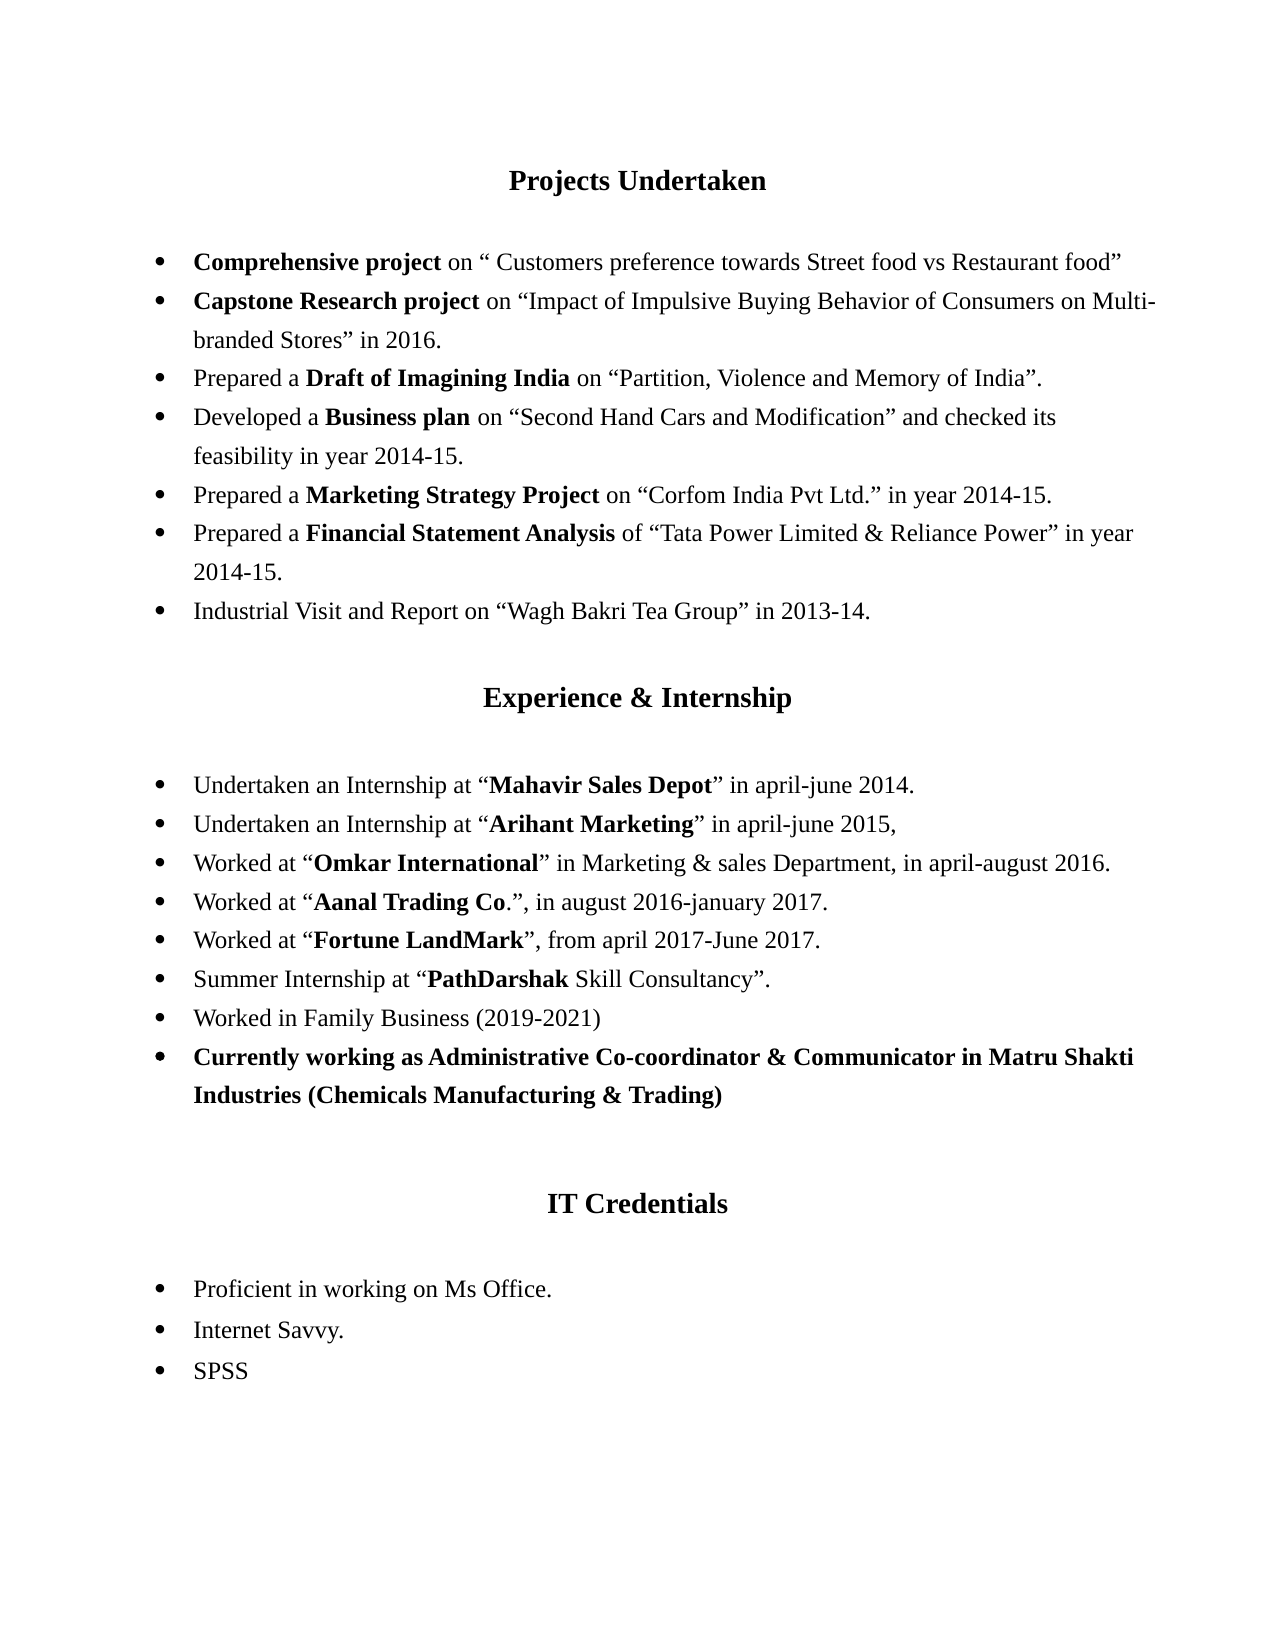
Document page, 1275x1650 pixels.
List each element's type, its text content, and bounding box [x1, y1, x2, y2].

list Undertaken an Internship at “Arihant Marketing” in april-june 2015, [156, 809, 1157, 838]
list Developed a Business plan on “Second Hand Cars and Modification” and checked its feasibility in year 2014-15. [156, 402, 1157, 470]
list Worked at “Aanal Trading Co.”, in august 2016-january 2017. [156, 887, 1157, 915]
list Undertaken an Internship at “Mahavir Sales Depot” in april-june 2014. [156, 770, 1157, 799]
list SPSS [156, 1356, 1157, 1385]
list Capstone Research project on “Impact of Impulsive Buying Behavior of Consumers on Multi-branded Stores” in 2016. [156, 286, 1157, 353]
list Prepared a Marketing Strategy Project on “Corfom India Pvt Ltd.” in year 2014-15. [156, 480, 1157, 508]
list Worked at “Fortune LandMark”, from april 2017-June 2017. [156, 925, 1157, 954]
list Currently working as Administrative Co-coordinator & Communicator in Matru Shakti Industries (Chemicals Manufacturing & Trading) [156, 1042, 1157, 1109]
list Summer Internship at “PathDarshak Skill Consultancy”. [156, 964, 1157, 993]
list Worked in Family Business (2019-2021) [156, 1003, 1157, 1032]
list Prepared a Financial Statement Analysis of “Tata Power Limited & Reliance Power” in year 2014-15. [156, 518, 1157, 586]
text Experience & Internship [118, 680, 1157, 713]
list Proficient in working on Ms Office. [156, 1274, 1157, 1303]
list Industrial Visit and Report on “Wagh Bakri Tea Group” in 2013-14. [156, 596, 1157, 625]
list Worked at “Omkar International” in Marketing & sales Department, in april-august 2016. [156, 848, 1157, 877]
text IT Credentials [118, 1158, 1157, 1220]
list Prepared a Draft of Imagining India on “Partition, Violence and Memory of India”. [156, 363, 1157, 392]
list Comprehensive project on “ Customers preference towards Street food vs Restaurant food” [156, 247, 1157, 276]
text Projects Undertaken [118, 163, 1157, 197]
list Internet Savvy. [156, 1315, 1157, 1344]
